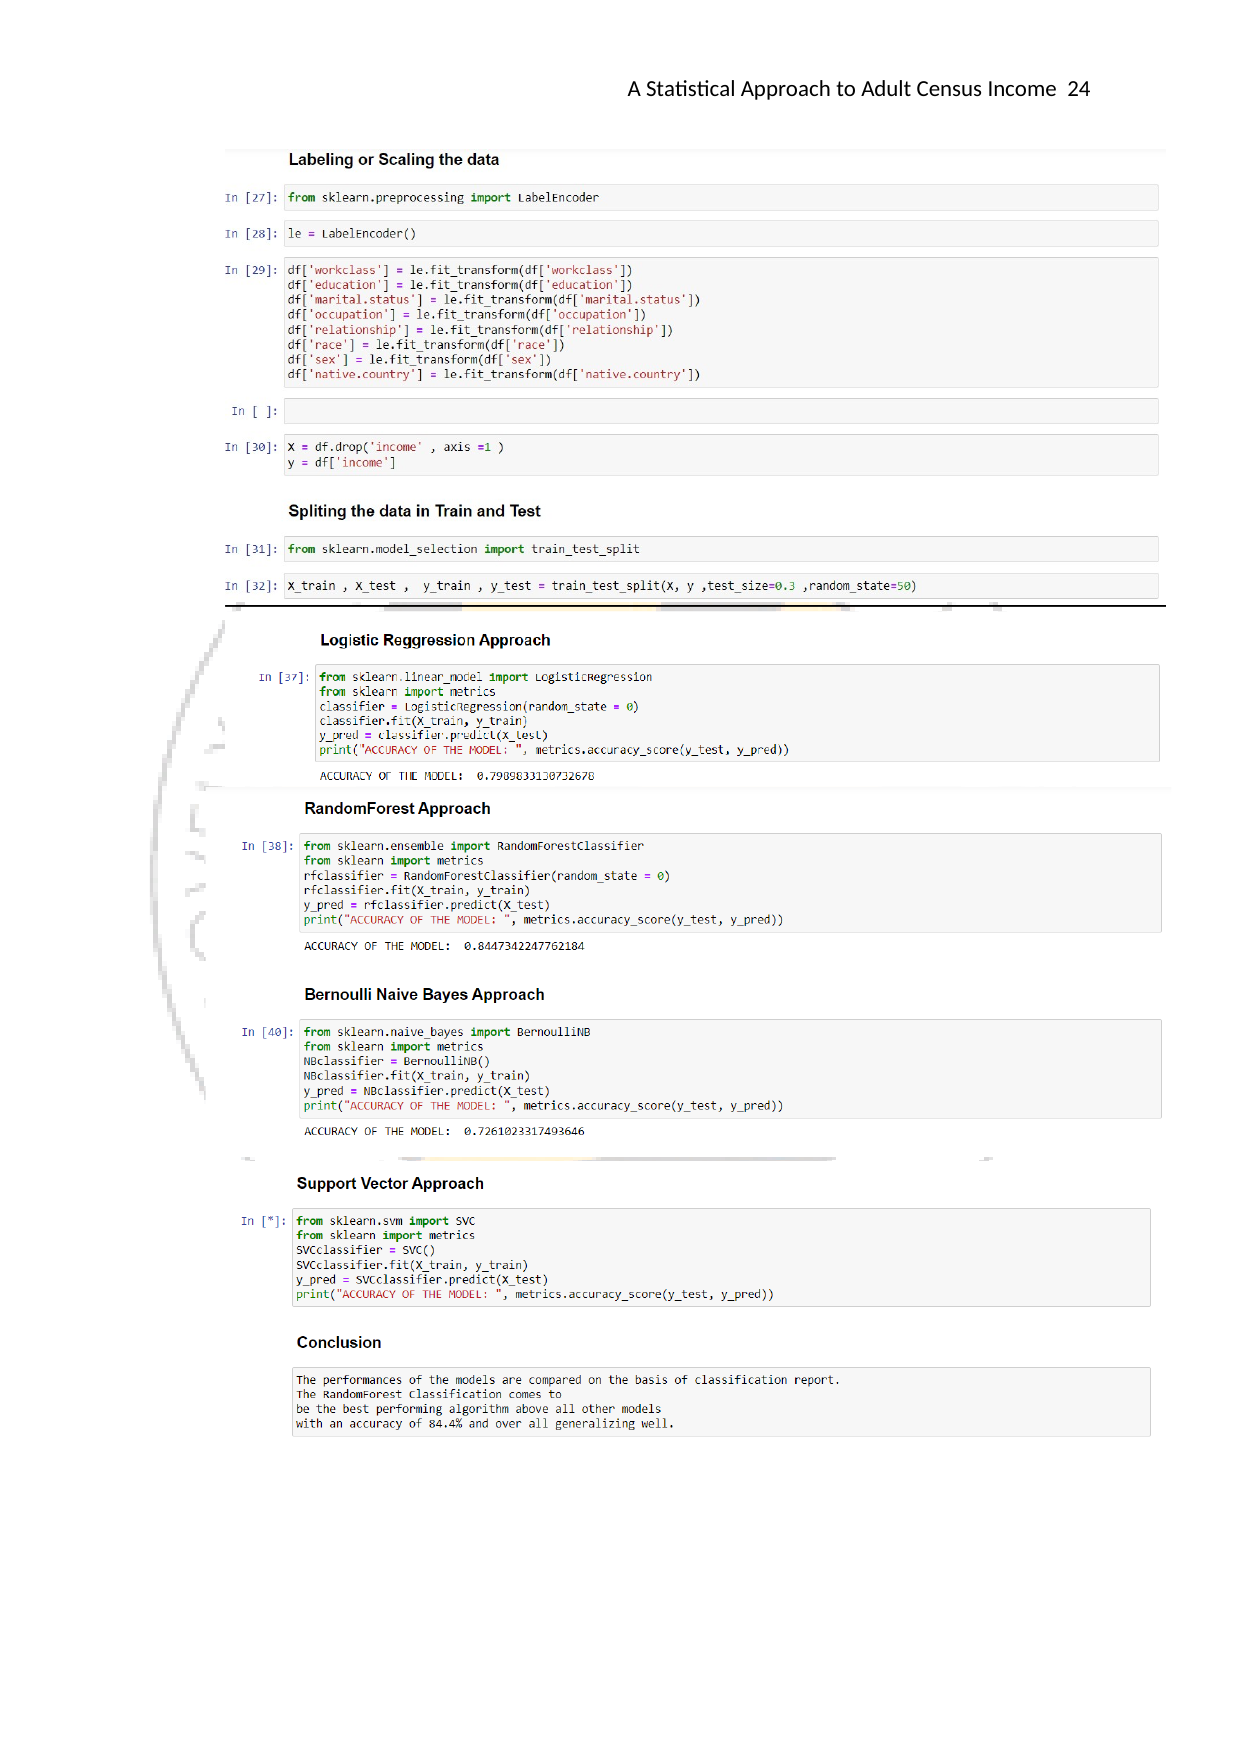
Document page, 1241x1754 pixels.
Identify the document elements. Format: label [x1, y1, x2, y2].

picture [149, 149, 1172, 1445]
